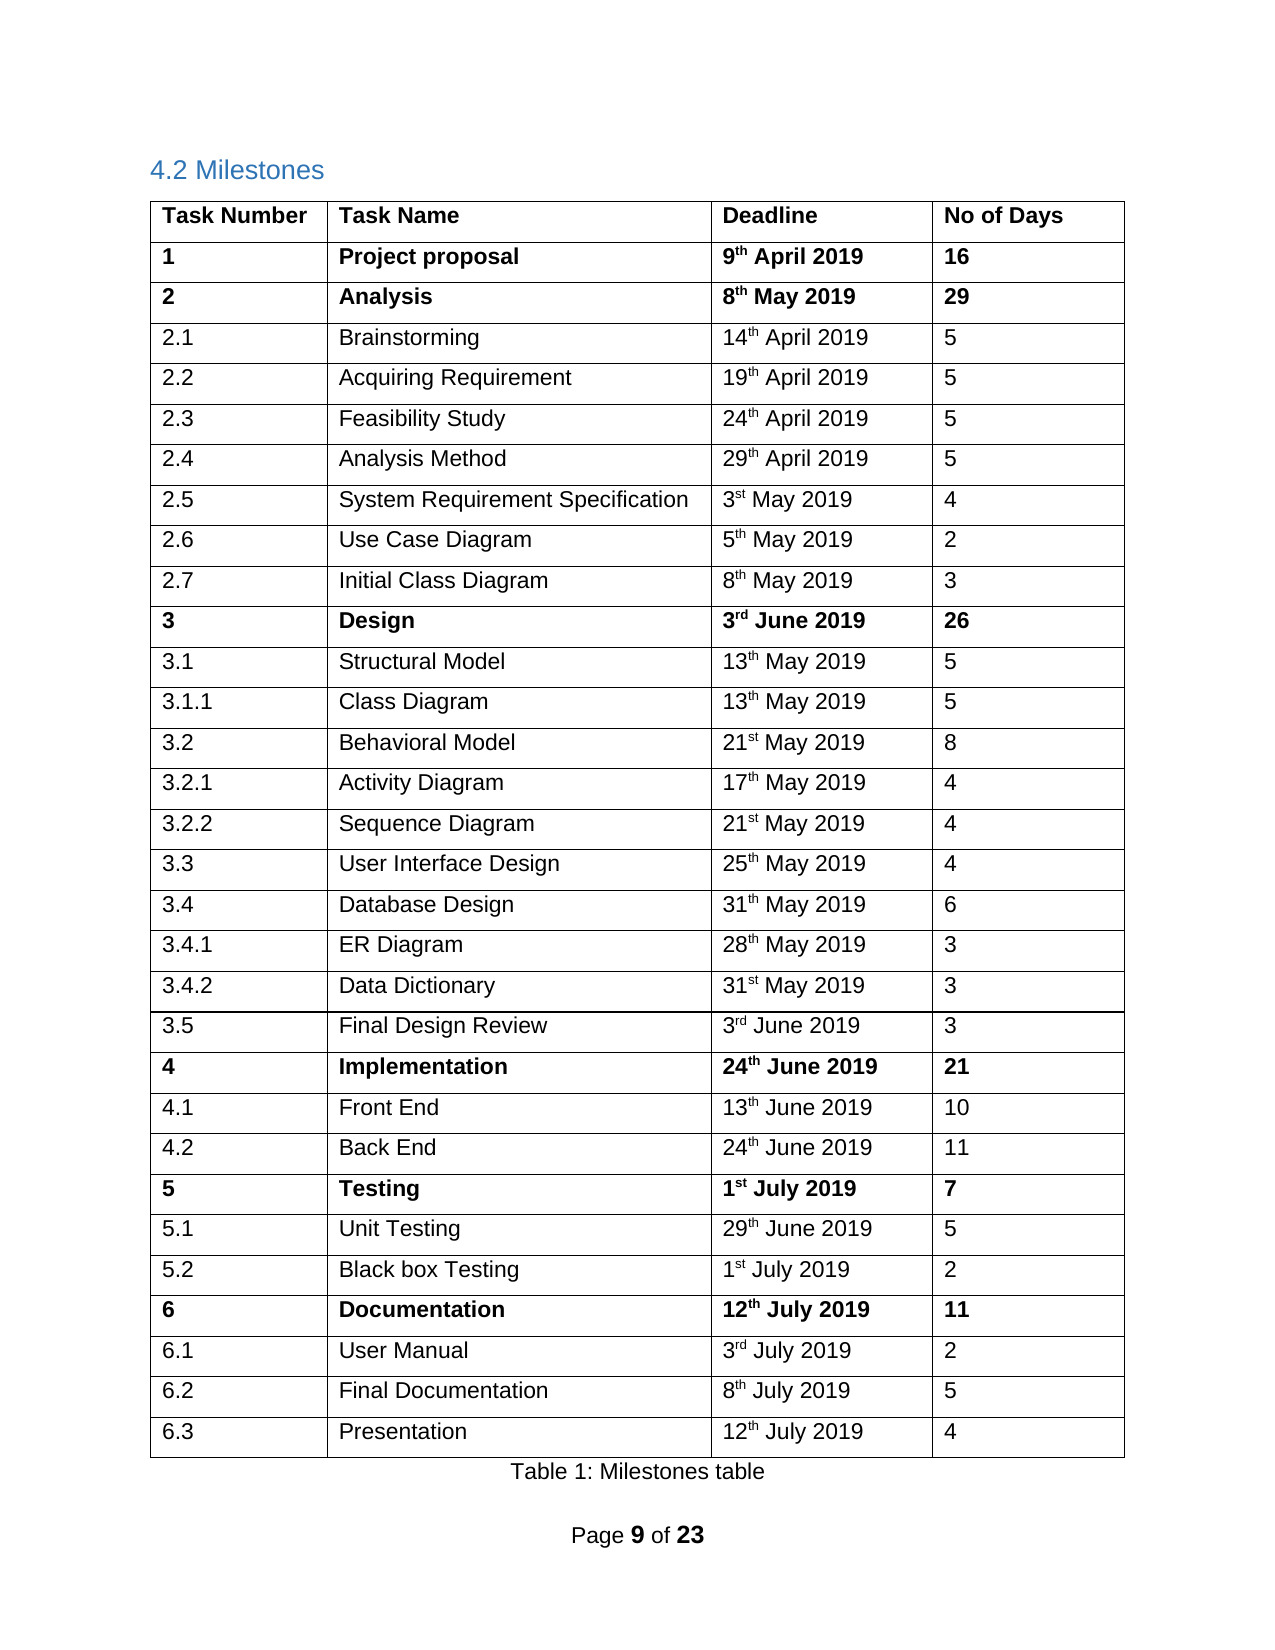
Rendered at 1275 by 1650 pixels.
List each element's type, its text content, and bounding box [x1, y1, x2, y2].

table_cell 29 [933, 283, 1124, 323]
table_cell Use Case Diagram [328, 526, 711, 566]
table_cell Design [328, 607, 711, 647]
table_cell 5 [933, 405, 1124, 444]
table_cell 4 [151, 1053, 327, 1092]
table_cell Analysis [328, 283, 711, 323]
table_cell 6 [151, 1296, 327, 1336]
table_cell 1 [151, 243, 327, 282]
table_cell 5 [933, 445, 1124, 485]
table_header No of Days [933, 202, 1124, 242]
table_cell Unit Testing [328, 1215, 711, 1254]
table_cell 24th June 2019 [712, 1134, 932, 1173]
table_cell Class Diagram [328, 688, 711, 728]
table_cell 3.2.1 [151, 769, 327, 809]
table_cell 3.5 [151, 1013, 327, 1052]
table_cell 24th April 2019 [712, 405, 932, 444]
table_cell 5 [933, 688, 1124, 728]
table_cell 13th May 2019 [712, 648, 932, 687]
table_cell 24th June 2019 [712, 1053, 932, 1092]
table_cell 2.6 [151, 526, 327, 566]
table_cell 3rd June 2019 [712, 607, 932, 647]
table_cell Brainstorming [328, 324, 711, 363]
table_cell System Requirement Specification [328, 486, 711, 525]
table_cell 13th May 2019 [712, 688, 932, 728]
table_cell 8th May 2019 [712, 567, 932, 606]
table_cell 4 [933, 1418, 1124, 1457]
table_cell 4 [933, 850, 1124, 890]
table_cell Back End [328, 1134, 711, 1173]
table_cell 5 [933, 324, 1124, 363]
table_cell 5.1 [151, 1215, 327, 1254]
table_cell 14th April 2019 [712, 324, 932, 363]
table_cell User Interface Design [328, 850, 711, 890]
table_cell Documentation [328, 1296, 711, 1336]
table_cell 3.4.2 [151, 972, 327, 1011]
table_cell 3.4 [151, 891, 327, 930]
table_cell 6.3 [151, 1418, 327, 1457]
table_cell Data Dictionary [328, 972, 711, 1011]
table_cell Final Design Review [328, 1013, 711, 1052]
table_cell Presentation [328, 1418, 711, 1457]
table_cell 3.2.2 [151, 810, 327, 849]
table_cell 4 [933, 810, 1124, 849]
table_cell ER Diagram [328, 931, 711, 971]
table_cell Initial Class Diagram [328, 567, 711, 606]
table_cell Structural Model [328, 648, 711, 687]
table_cell Project proposal [328, 243, 711, 282]
table_cell Database Design [328, 891, 711, 930]
table_cell 5 [933, 1215, 1124, 1254]
table_cell Feasibility Study [328, 405, 711, 444]
table_cell 5 [933, 364, 1124, 404]
table_cell 28th May 2019 [712, 931, 932, 971]
table_cell 5th May 2019 [712, 526, 932, 566]
table_cell 3 [933, 972, 1124, 1011]
table_header Deadline [712, 202, 932, 242]
table_cell User Manual [328, 1337, 711, 1376]
table_header Task Number [151, 202, 327, 242]
table_cell 2.4 [151, 445, 327, 485]
table_cell 4 [933, 769, 1124, 809]
table_cell 1st July 2019 [712, 1175, 932, 1214]
table_cell 31st May 2019 [712, 972, 932, 1011]
table_cell 19th April 2019 [712, 364, 932, 404]
table_cell 3.4.1 [151, 931, 327, 971]
table_cell 9th April 2019 [712, 243, 932, 282]
table_cell 2.5 [151, 486, 327, 525]
table_cell 25th May 2019 [712, 850, 932, 890]
table_cell 5 [933, 648, 1124, 687]
table_cell 7 [933, 1175, 1124, 1214]
table_cell 4.1 [151, 1094, 327, 1133]
table_cell 3 [933, 567, 1124, 606]
table_cell 5.2 [151, 1256, 327, 1295]
table_cell 26 [933, 607, 1124, 647]
table_cell 13th June 2019 [712, 1094, 932, 1133]
table_cell 11 [933, 1134, 1124, 1173]
table_cell 6.2 [151, 1377, 327, 1417]
table_header Task Name [328, 202, 711, 242]
table_cell 3rd June 2019 [712, 1013, 932, 1052]
table_cell 2.3 [151, 405, 327, 444]
text Table 1: Milestones table [150, 1458, 1125, 1484]
table_cell 3st May 2019 [712, 486, 932, 525]
table_cell 5 [151, 1175, 327, 1214]
table_cell 21 [933, 1053, 1124, 1092]
table_cell 8th July 2019 [712, 1377, 932, 1417]
table_cell 2 [933, 1337, 1124, 1376]
table_cell 3.3 [151, 850, 327, 890]
table_cell 3.1 [151, 648, 327, 687]
table_cell 29th June 2019 [712, 1215, 932, 1254]
table_cell Activity Diagram [328, 769, 711, 809]
table_cell Implementation [328, 1053, 711, 1092]
table_cell 2 [933, 526, 1124, 566]
table_cell 3.2 [151, 729, 327, 768]
table_cell 2.7 [151, 567, 327, 606]
table_cell Testing [328, 1175, 711, 1214]
table_cell 3rd July 2019 [712, 1337, 932, 1376]
table_cell 21st May 2019 [712, 810, 932, 849]
table_cell 3 [151, 607, 327, 647]
table_cell 3 [933, 1013, 1124, 1052]
table_cell Front End [328, 1094, 711, 1133]
table_cell Analysis Method [328, 445, 711, 485]
table_cell 8 [933, 729, 1124, 768]
table_cell 4.2 [151, 1134, 327, 1173]
table_cell 12th July 2019 [712, 1418, 932, 1457]
table_cell 4 [933, 486, 1124, 525]
table_cell Acquiring Requirement [328, 364, 711, 404]
table_cell 17th May 2019 [712, 769, 932, 809]
table_cell 5 [933, 1377, 1124, 1417]
table_cell 2 [151, 283, 327, 323]
table_cell 8th May 2019 [712, 283, 932, 323]
table_cell 6.1 [151, 1337, 327, 1376]
table_cell 3.1.1 [151, 688, 327, 728]
table_cell Sequence Diagram [328, 810, 711, 849]
table_cell 1st July 2019 [712, 1256, 932, 1295]
table_cell 16 [933, 243, 1124, 282]
table_cell Final Documentation [328, 1377, 711, 1417]
table_cell 31th May 2019 [712, 891, 932, 930]
table_cell 6 [933, 891, 1124, 930]
table_cell 29th April 2019 [712, 445, 932, 485]
table_cell 21st May 2019 [712, 729, 932, 768]
subtitle 4.2 Milestones [150, 154, 1125, 185]
table_cell 10 [933, 1094, 1124, 1133]
table_cell Behavioral Model [328, 729, 711, 768]
table_cell 3 [933, 931, 1124, 971]
table_cell 2.1 [151, 324, 327, 363]
table_cell 11 [933, 1296, 1124, 1336]
table_cell 12th July 2019 [712, 1296, 932, 1336]
table_cell 2 [933, 1256, 1124, 1295]
table_cell Black box Testing [328, 1256, 711, 1295]
table_cell 2.2 [151, 364, 327, 404]
